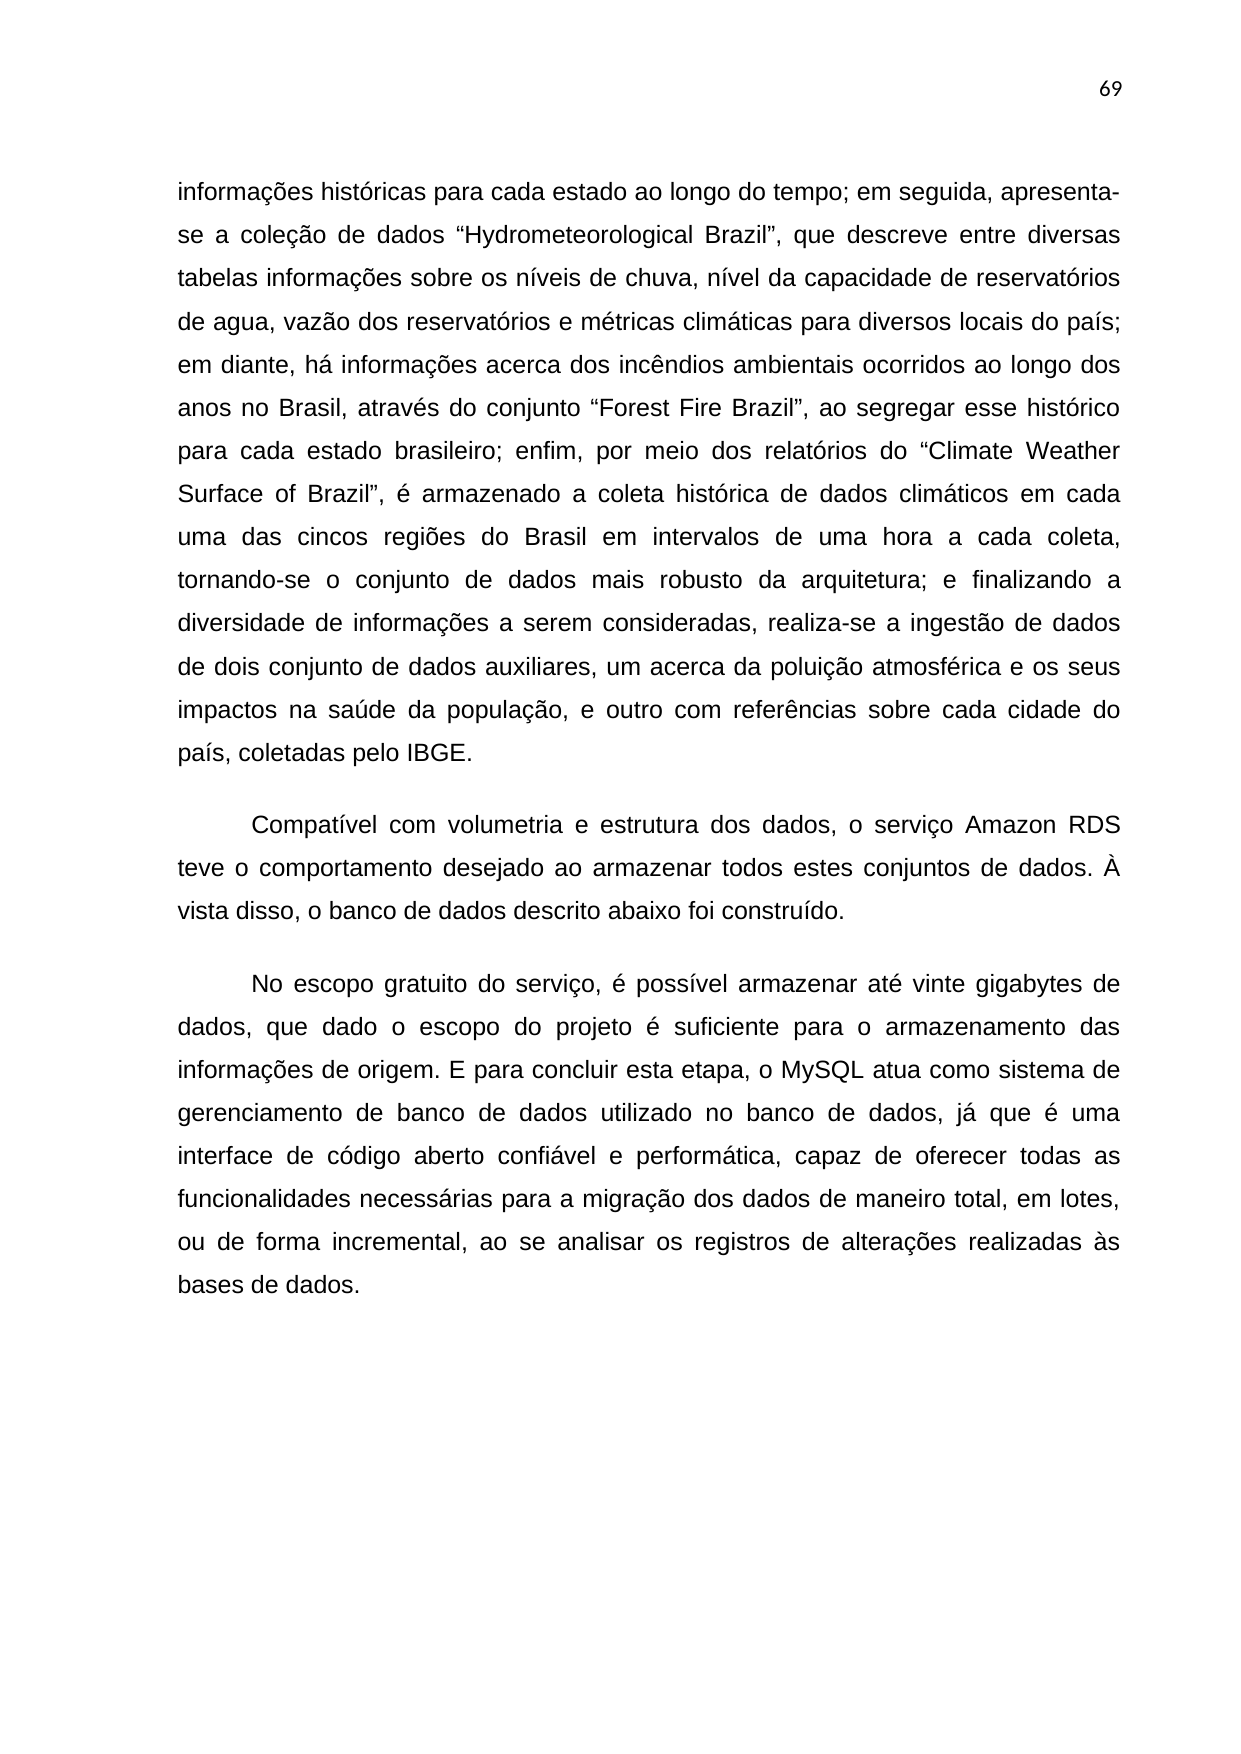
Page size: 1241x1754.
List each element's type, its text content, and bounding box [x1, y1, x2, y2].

text Compatível com volumetria e estrutura dos dados, o serviço Amazon RDS teve o comportamento desejado ao armazenar todos estes conjuntos de dados. À vista disso, o banco de dados descrito abaixo foi construído. [177, 810, 1122, 925]
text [177, 177, 1122, 767]
text No escopo gratuito do serviço, é possível armazenar até vinte gigabytes de dados, que dado o escopo do projeto é suficiente para o armazenamento das informações de origem. E para concluir esta etapa, o MySQL atua como sistema de gerenciamento de banco de dados utilizado no banco de dados, já que é uma interface de código aberto confiável e performática, capaz de oferecer todas as funcionalidades necessárias para a migração dos dados de maneiro total, em lotes, ou de forma incremental, ao se analisar os registros de alterações realizadas às bases de dados. [177, 969, 1122, 1299]
